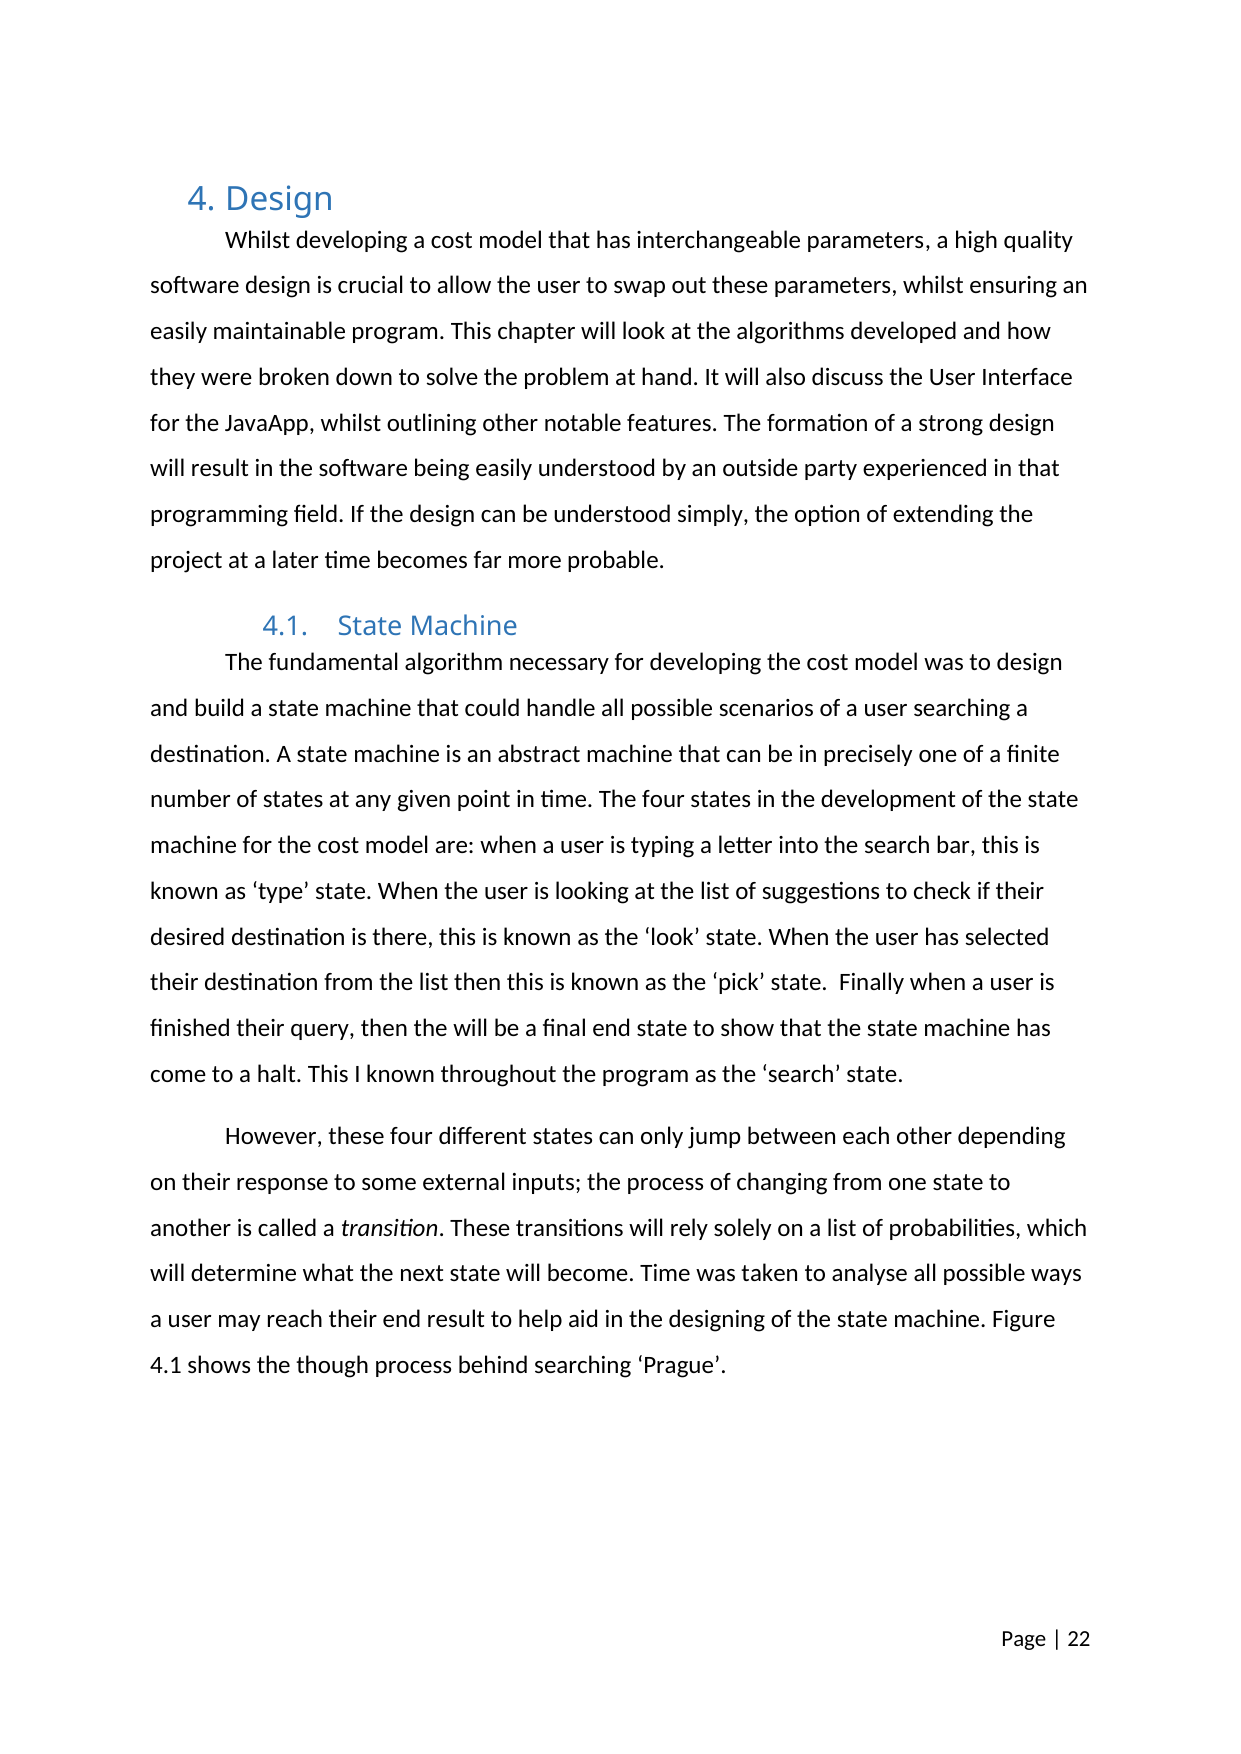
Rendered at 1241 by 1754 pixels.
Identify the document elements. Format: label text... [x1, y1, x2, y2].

text However, these four different states can only jump between each other depending on their response to some external inputs; the process of changing from one state to another is called a transition. These transitions will rely solely on a list of probabilities, which will determine what the next state will become. Time was taken to analyse all possible ways a user may reach their end result to help aid in the designing of the state machine. Figure 4.1 shows the though process behind searching ‘Prague’. [150, 1120, 1090, 1379]
subtitle State Machine [262, 606, 1090, 643]
text The fundamental algorithm necessary for developing the cost model was to design and build a state machine that could handle all possible scenarios of a user searching a destination. A state machine is an abstract machine that can be in precisely one of a finite number of states at any given point in time. The four states in the development of the state machine for the cost model are: when a user is typing a letter into the search bar, this is known as ‘type’ state. When the user is looking at the list of suggestions to check if their desired destination is there, this is known as the ‘look’ state. When the user has selected their destination from the list then this is known as the ‘pick’ state. Finally when a user is finished their query, then the will be a final end state to show that the state machine has come to a halt. This I known throughout the program as the ‘search’ state. [150, 646, 1090, 1088]
subtitle Design [187, 175, 1090, 220]
